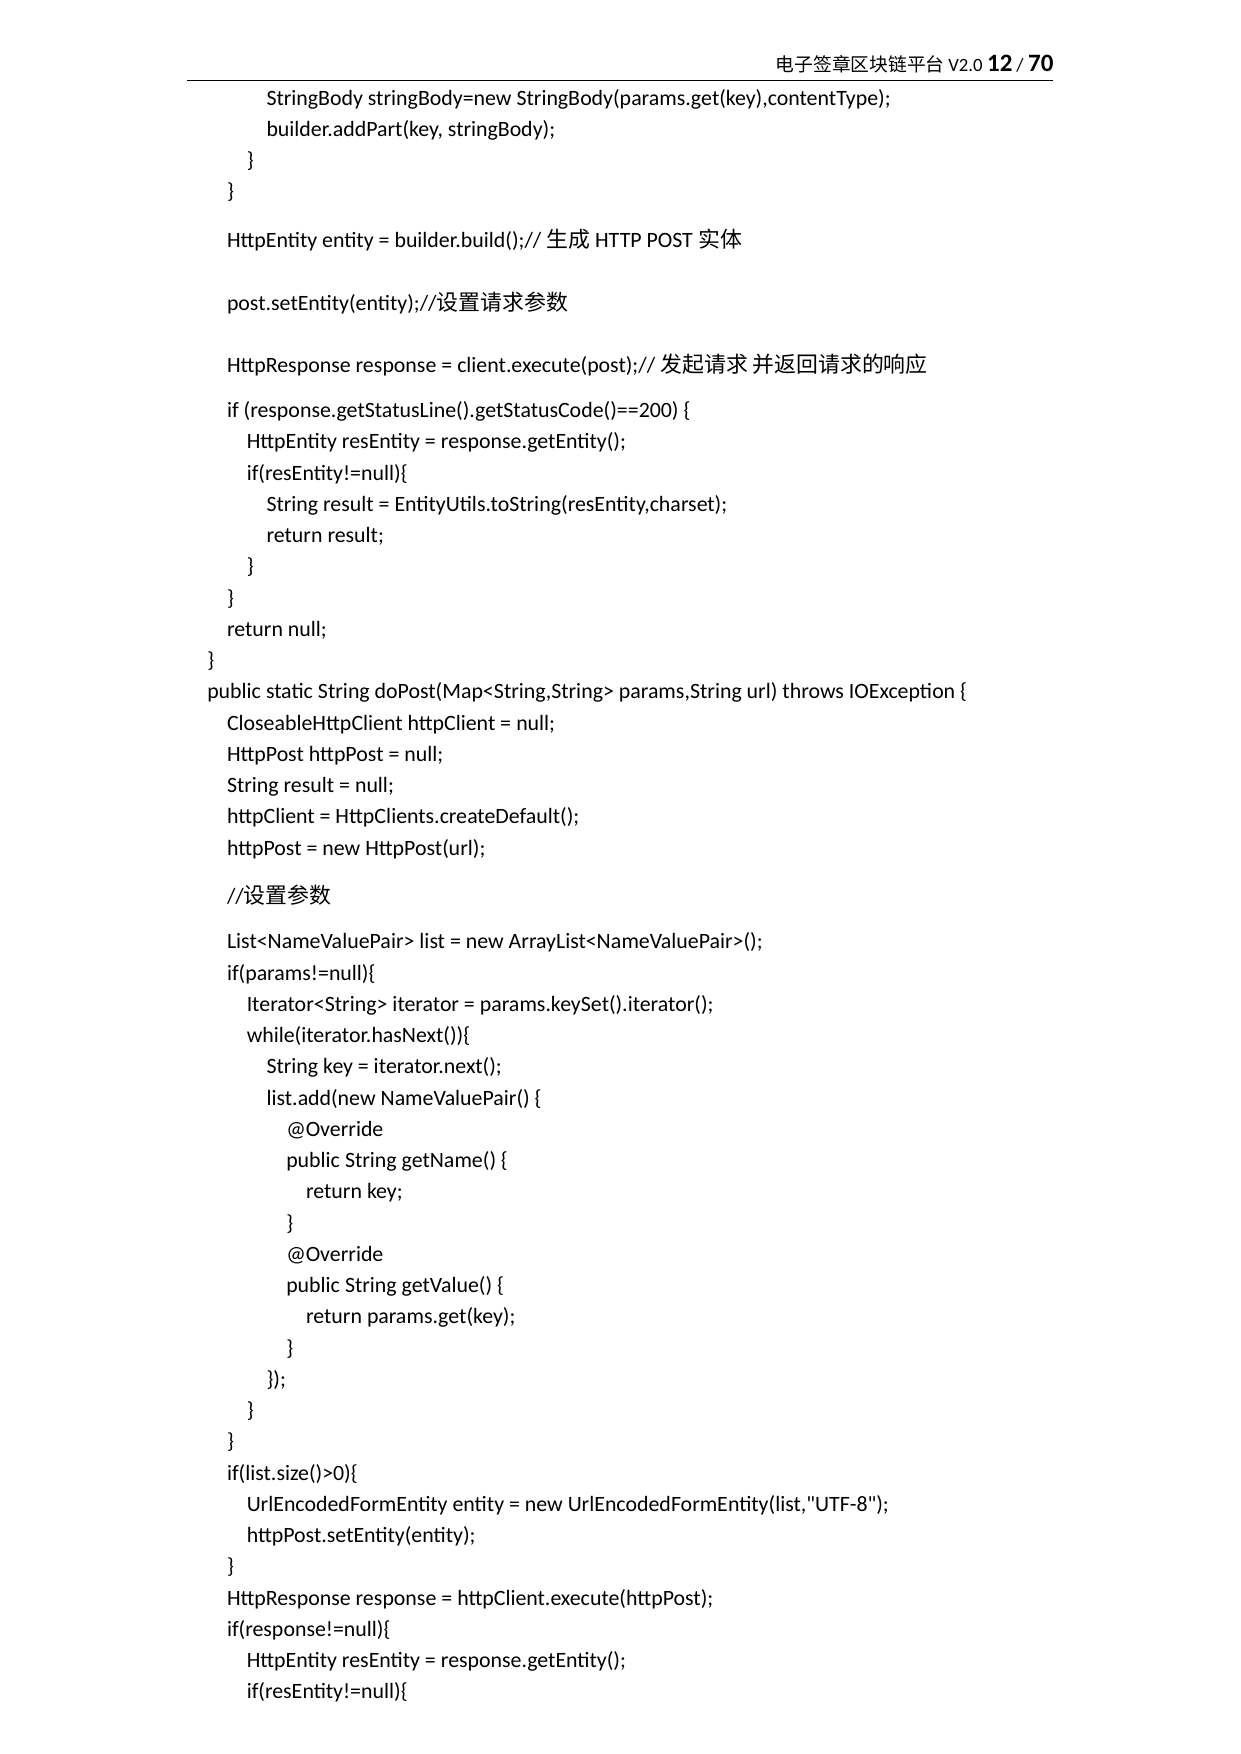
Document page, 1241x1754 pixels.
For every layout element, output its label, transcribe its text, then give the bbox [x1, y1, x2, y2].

text HttpEntity entity = builder.build();// 生成 HTTP POST 实体 [187, 207, 1053, 269]
text return null; [187, 613, 1053, 644]
text httpPost = new HttpPost(url); [187, 832, 1053, 863]
text } [187, 1207, 1053, 1238]
text httpClient = HttpClients.createDefault(); [187, 800, 1053, 832]
text String key = iterator.next(); [187, 1050, 1053, 1082]
text String result = EntityUtils.toString(resEntity,charset); [187, 488, 1053, 519]
text list.add(new NameValuePair() { [187, 1082, 1053, 1113]
text } [187, 1425, 1053, 1457]
text return params.get(key); [187, 1300, 1053, 1332]
text } [187, 582, 1053, 613]
text } [187, 550, 1053, 582]
text public String getValue() { [187, 1269, 1053, 1300]
text @Override [187, 1238, 1053, 1269]
text UrlEncodedFormEntity entity = new UrlEncodedFormEntity(list,"UTF-8"); [187, 1488, 1053, 1519]
text if(list.size()>0){ [187, 1457, 1053, 1488]
text return key; [187, 1175, 1053, 1207]
text HttpPost httpPost = null; [187, 738, 1053, 769]
text List<NameValuePair> list = new ArrayList<NameValuePair>(); [187, 925, 1053, 957]
text }); [187, 1363, 1053, 1394]
text } [187, 644, 1053, 675]
text if(params!=null){ [187, 957, 1053, 988]
text if(resEntity!=null){ [187, 457, 1053, 488]
text public static String doPost(Map<String,String> params,String url) throws IOException { [187, 675, 1053, 707]
text if(resEntity!=null){ [187, 1675, 1053, 1707]
text CloseableHttpClient httpClient = null; [187, 707, 1053, 738]
text if (response.getStatusLine().getStatusCode()==200) { [187, 394, 1053, 425]
text return result; [187, 519, 1053, 550]
text builder.addPart(key, stringBody); [187, 113, 1053, 144]
text @Override [187, 1113, 1053, 1144]
text httpPost.setEntity(entity); [187, 1519, 1053, 1550]
text HttpResponse response = httpClient.execute(httpPost); [187, 1582, 1053, 1613]
text } [187, 1394, 1053, 1425]
text HttpResponse response = client.execute(post);// 发起请求 并返回请求的响应 [187, 332, 1053, 394]
text String result = null; [187, 769, 1053, 800]
text } [187, 1550, 1053, 1582]
text } [187, 175, 1053, 207]
text //设置参数 [187, 863, 1053, 925]
text } [187, 1332, 1053, 1363]
text public String getName() { [187, 1144, 1053, 1175]
text HttpEntity resEntity = response.getEntity(); [187, 425, 1053, 457]
text HttpEntity resEntity = response.getEntity(); [187, 1644, 1053, 1675]
text if(response!=null){ [187, 1613, 1053, 1644]
text StringBody stringBody=new StringBody(params.get(key),contentType); [187, 82, 1053, 113]
text post.setEntity(entity);//设置请求参数 [187, 269, 1053, 332]
text Iterator<String> iterator = params.keySet().iterator(); [187, 988, 1053, 1019]
text } [187, 144, 1053, 175]
text while(iterator.hasNext()){ [187, 1019, 1053, 1050]
